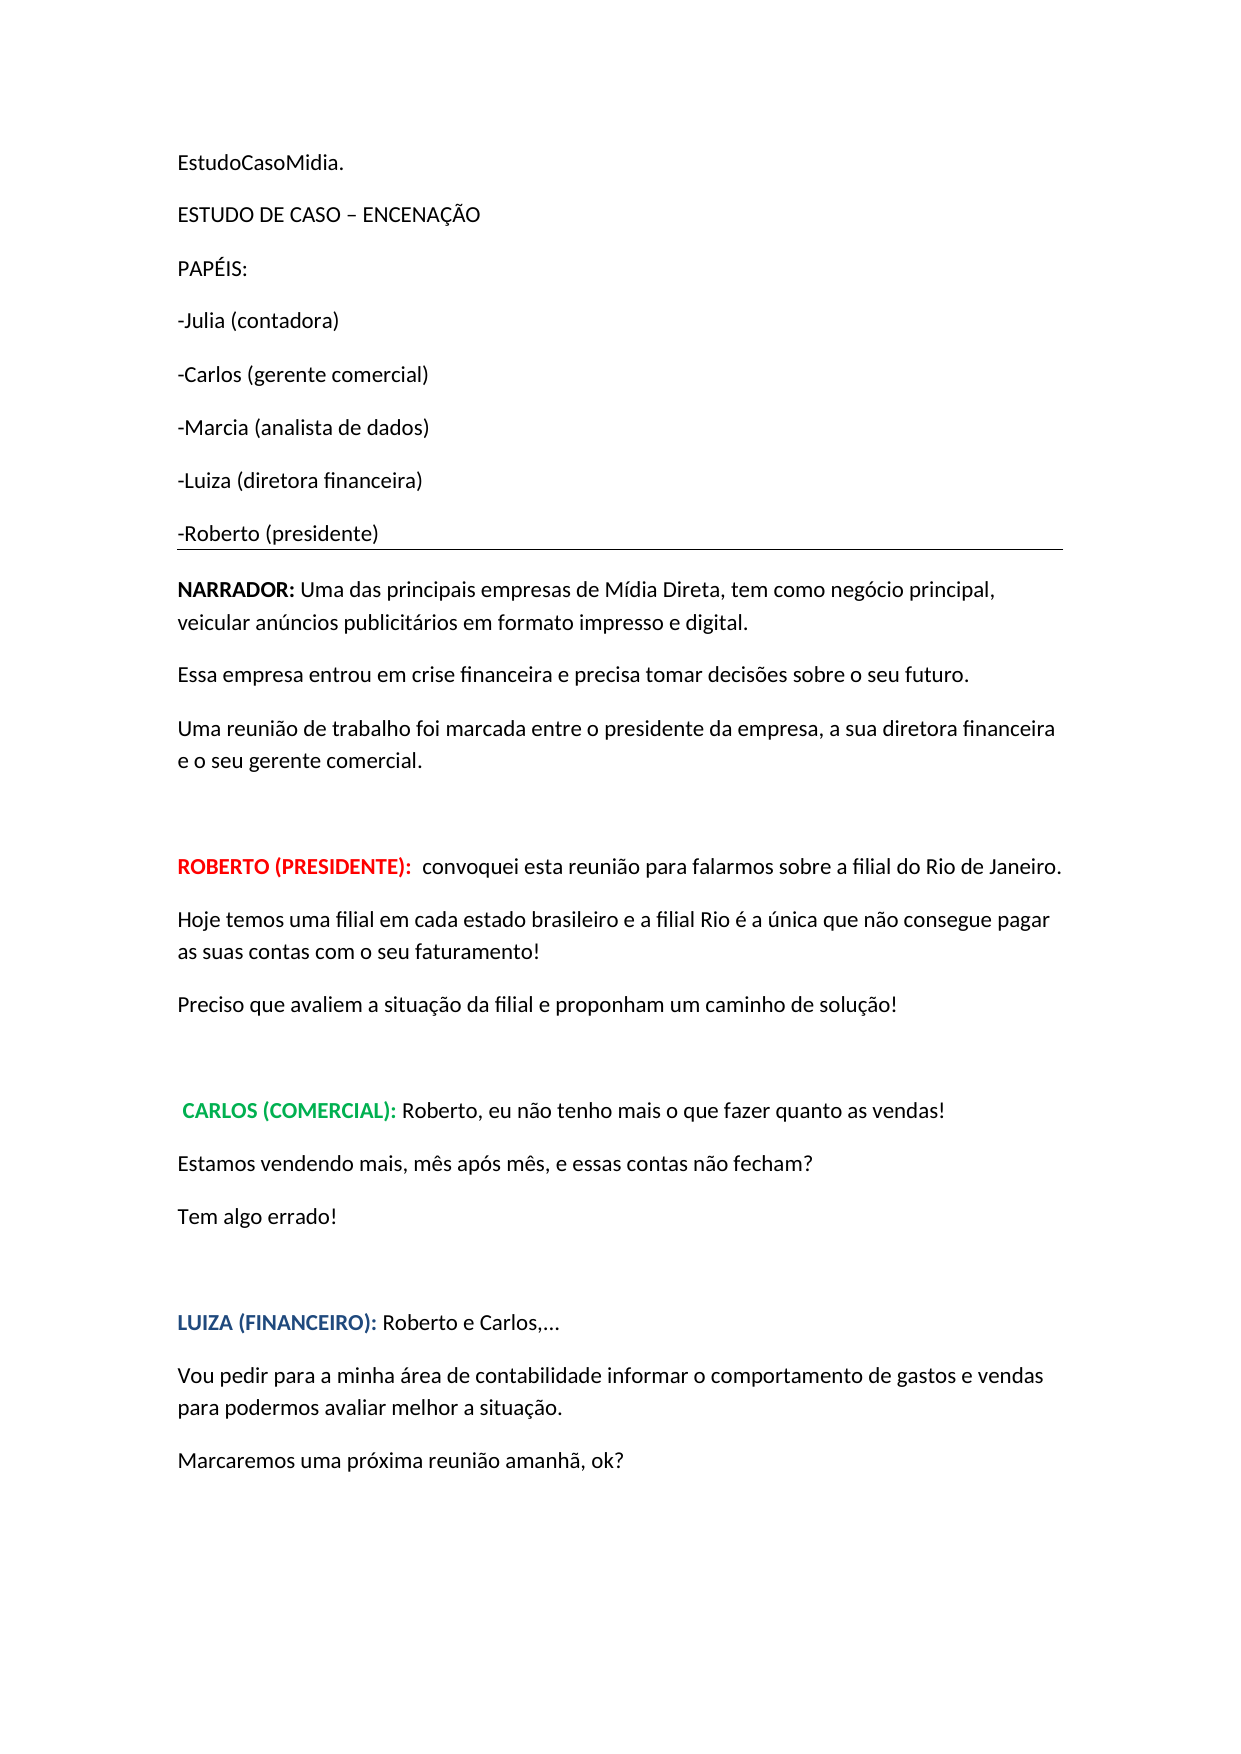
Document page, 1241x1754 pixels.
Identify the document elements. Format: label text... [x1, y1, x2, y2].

text EstudoCasoMidia. [177, 148, 1063, 176]
text ROBERTO (PRESIDENTE): convoquei esta reunião para falarmos sobre a filial do Rio de Janeiro. [177, 852, 1063, 880]
text Marcaremos uma próxima reunião amanhã, ok? [177, 1446, 1063, 1474]
text Uma reunião de trabalho foi marcada entre o presidente da empresa, a sua diretora financeira e o seu gerente comercial. [177, 714, 1063, 774]
text -Marcia (analista de dados) [177, 413, 1063, 441]
text -Carlos (gerente comercial) [177, 360, 1063, 388]
text -Julia (contadora) [177, 307, 1063, 335]
text -Roberto (presidente) [177, 519, 1063, 549]
text Estamos vendendo mais, mês após mês, e essas contas não fecham? [177, 1149, 1063, 1177]
text Essa empresa entrou em crise financeira e precisa tomar decisões sobre o seu futuro. [177, 661, 1063, 689]
text NARRADOR: Uma das principais empresas de Mídia Direta, tem como negócio principal, veicular anúncios publicitários em formato impresso e digital. [177, 575, 1063, 636]
text PAPÉIS: [177, 254, 1063, 282]
text Vou pedir para a minha área de contabilidade informar o comportamento de gastos e vendas para podermos avaliar melhor a situação. [177, 1361, 1063, 1421]
text CARLOS (COMERCIAL): Roberto, eu não tenho mais o que fazer quanto as vendas! [177, 1096, 1063, 1124]
text -Luiza (diretora financeira) [177, 466, 1063, 494]
text Preciso que avaliem a situação da filial e proponham um caminho de solução! [177, 990, 1063, 1018]
text Hoje temos uma filial em cada estado brasileiro e a filial Rio é a única que não consegue pagar as suas contas com o seu faturamento! [177, 905, 1063, 965]
text Tem algo errado! [177, 1202, 1063, 1230]
text LUIZA (FINANCEIRO): Roberto e Carlos,... [177, 1308, 1063, 1336]
text ESTUDO DE CASO – ENCENAÇÃO [177, 201, 1063, 229]
